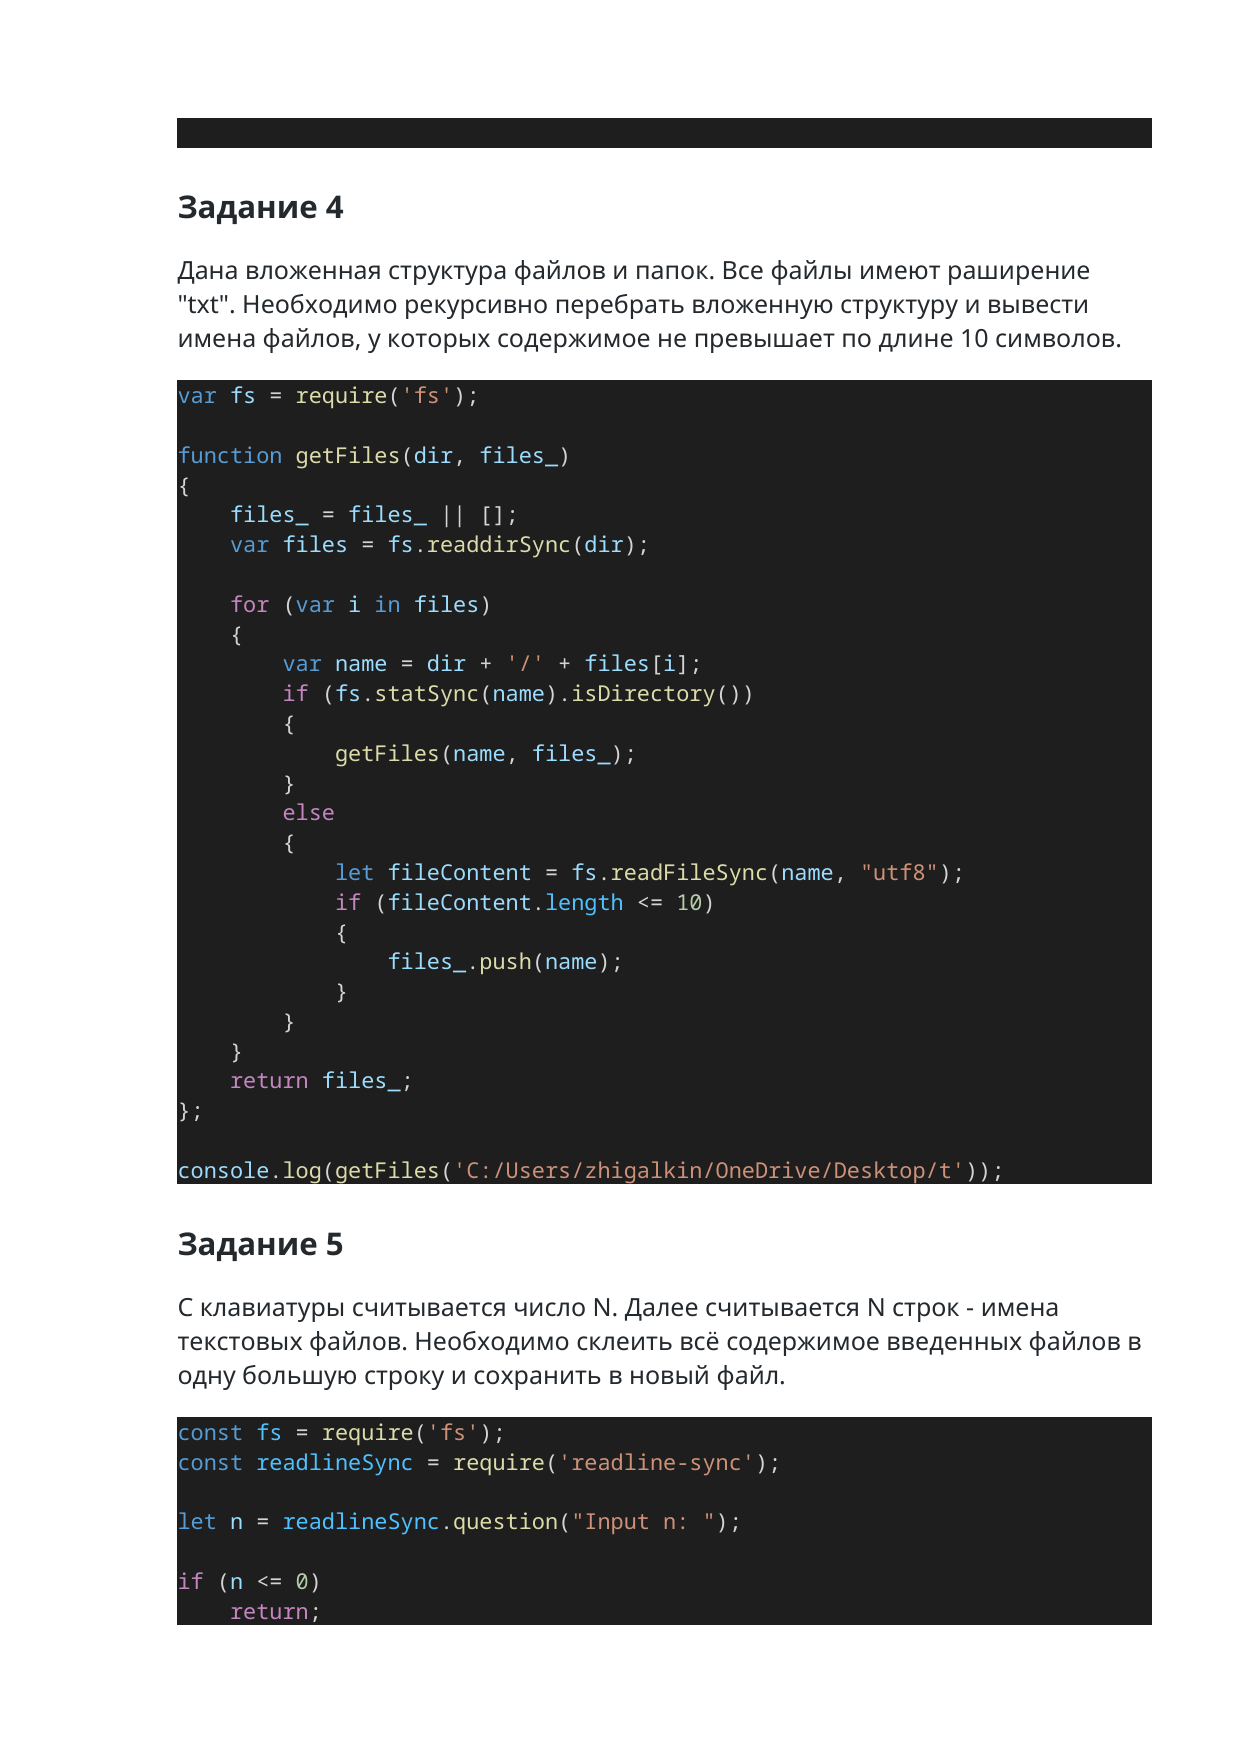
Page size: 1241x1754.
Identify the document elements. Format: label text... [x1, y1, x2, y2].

text if (fileContent.length <= 10) [177, 887, 1152, 916]
text getFiles(name, files_); [177, 738, 1152, 767]
text else [177, 797, 1152, 827]
text return; [177, 1596, 1152, 1625]
text С клавиатуры считывается число N. Далее считывается N строк - имена текстовых файлов. Необходимо склеить всё содержимое введенных файлов в одну большую строку и сохранить в новый файл. [177, 1290, 1152, 1392]
text const fs = require('fs'); [177, 1417, 1152, 1447]
text let fileContent = fs.readFileSync(name, "utf8"); [177, 857, 1152, 887]
text const readlineSync = require('readline-sync'); [177, 1447, 1152, 1476]
text if (fs.statSync(name).isDirectory()) [177, 678, 1152, 708]
text let n = readlineSync.question("Input n: "); [177, 1506, 1152, 1536]
text } [177, 1006, 1152, 1036]
text var files = fs.readdirSync(dir); [177, 529, 1152, 559]
text } [177, 767, 1152, 797]
text files_ = files_ || []; [177, 499, 1152, 529]
text { [177, 827, 1152, 857]
text function getFiles(dir, files_) [177, 440, 1152, 469]
text } [177, 976, 1152, 1006]
subtitle Задание 5 [177, 1222, 1152, 1265]
text { [177, 469, 1152, 499]
text var fs = require('fs'); [177, 380, 1152, 410]
text Дана вложенная структура файлов и папок. Все файлы имеют раширение "txt". Необходимо рекурсивно перебрать вложенную структуру и вывести имена файлов, у которых содержимое не превышает по длине 10 символов. [177, 253, 1152, 355]
subtitle Задание 4 [177, 185, 1152, 228]
text if (n <= 0) [177, 1566, 1152, 1596]
text { [177, 618, 1152, 648]
text }; [177, 1095, 1152, 1125]
text for (var i in files) [177, 589, 1152, 618]
text var name = dir + '/' + files[i]; [177, 648, 1152, 678]
text } [177, 1036, 1152, 1065]
text { [177, 916, 1152, 946]
text files_.push(name); [177, 946, 1152, 976]
text return files_; [177, 1065, 1152, 1095]
text console.log(getFiles('C:/Users/zhigalkin/OneDrive/Desktop/t')); [177, 1155, 1152, 1184]
text { [177, 708, 1152, 738]
